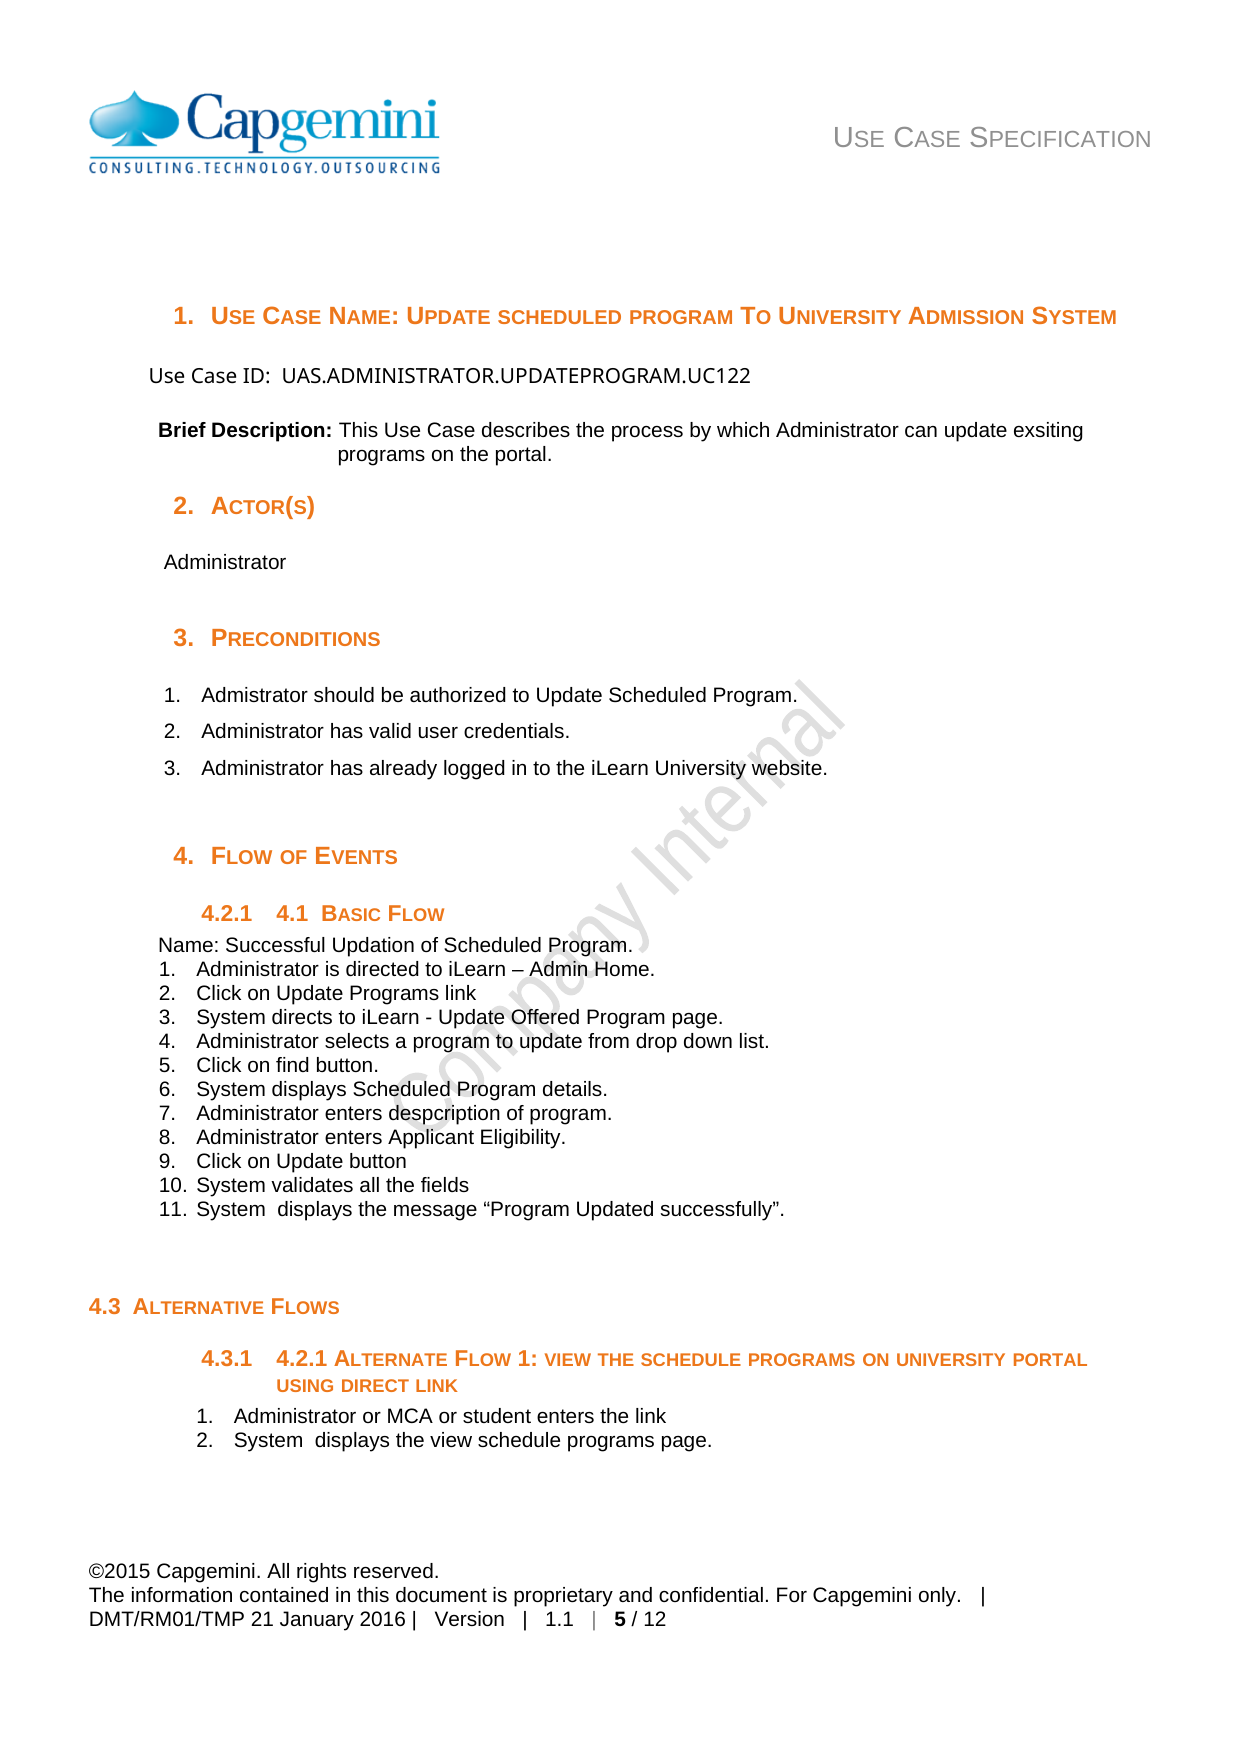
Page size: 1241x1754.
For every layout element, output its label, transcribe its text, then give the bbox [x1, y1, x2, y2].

list Administrator enters Applicant Eligibility. [159, 1124, 1152, 1148]
text Use Case ID: UAS.ADMINISTRATOR.UPDATEPROGRAM.UC122 [89, 361, 1152, 389]
text Brief Description: This Use Case describes the process by which Administrator can update exsiting [89, 418, 1152, 442]
list System validates all the fields [159, 1172, 1152, 1196]
list Administrator has already logged in to the iLearn University website. [164, 755, 1152, 779]
list Admistrator should be authorized to Update Scheduled Program. [164, 682, 1152, 706]
list Administrator has valid user credentials. [164, 719, 1152, 743]
subtitle Flow of Events [173, 841, 1152, 869]
picture [87, 89, 443, 177]
list Administrator enters despcription of program. [159, 1101, 1152, 1124]
list System displays the view schedule programs page. [196, 1428, 1152, 1452]
subtitle 4.1 Basic Flow [201, 900, 1152, 927]
text Administrator [89, 550, 1152, 574]
subtitle Preconditions [173, 623, 1152, 652]
subtitle Actor(s) [173, 491, 1152, 519]
list System directs to iLearn - Update Offered Program page. [159, 1005, 1152, 1029]
list System displays the message “Program Updated successfully”. [159, 1196, 1152, 1220]
subtitle Alternative Flows [89, 1293, 1152, 1320]
text Name: Successful Updation of Scheduled Program. [89, 933, 1152, 957]
list Click on find button. [159, 1053, 1152, 1077]
text programs on the portal. [89, 442, 1152, 466]
subtitle 4.2.1 Alternate Flow 1: view the schedule programs on university portal using direct link [201, 1345, 1152, 1397]
list Administrator is directed to iLearn – Admin Home. [159, 957, 1152, 981]
list System displays Scheduled Program details. [159, 1077, 1152, 1101]
subtitle Use Case Name: Update scheduled program To University Admission System [173, 301, 1152, 330]
list Click on Update Programs link [159, 981, 1152, 1005]
list Click on Update button [159, 1148, 1152, 1172]
list Administrator selects a program to update from drop down list. [159, 1029, 1152, 1053]
list Administrator or MCA or student enters the link [196, 1404, 1152, 1428]
